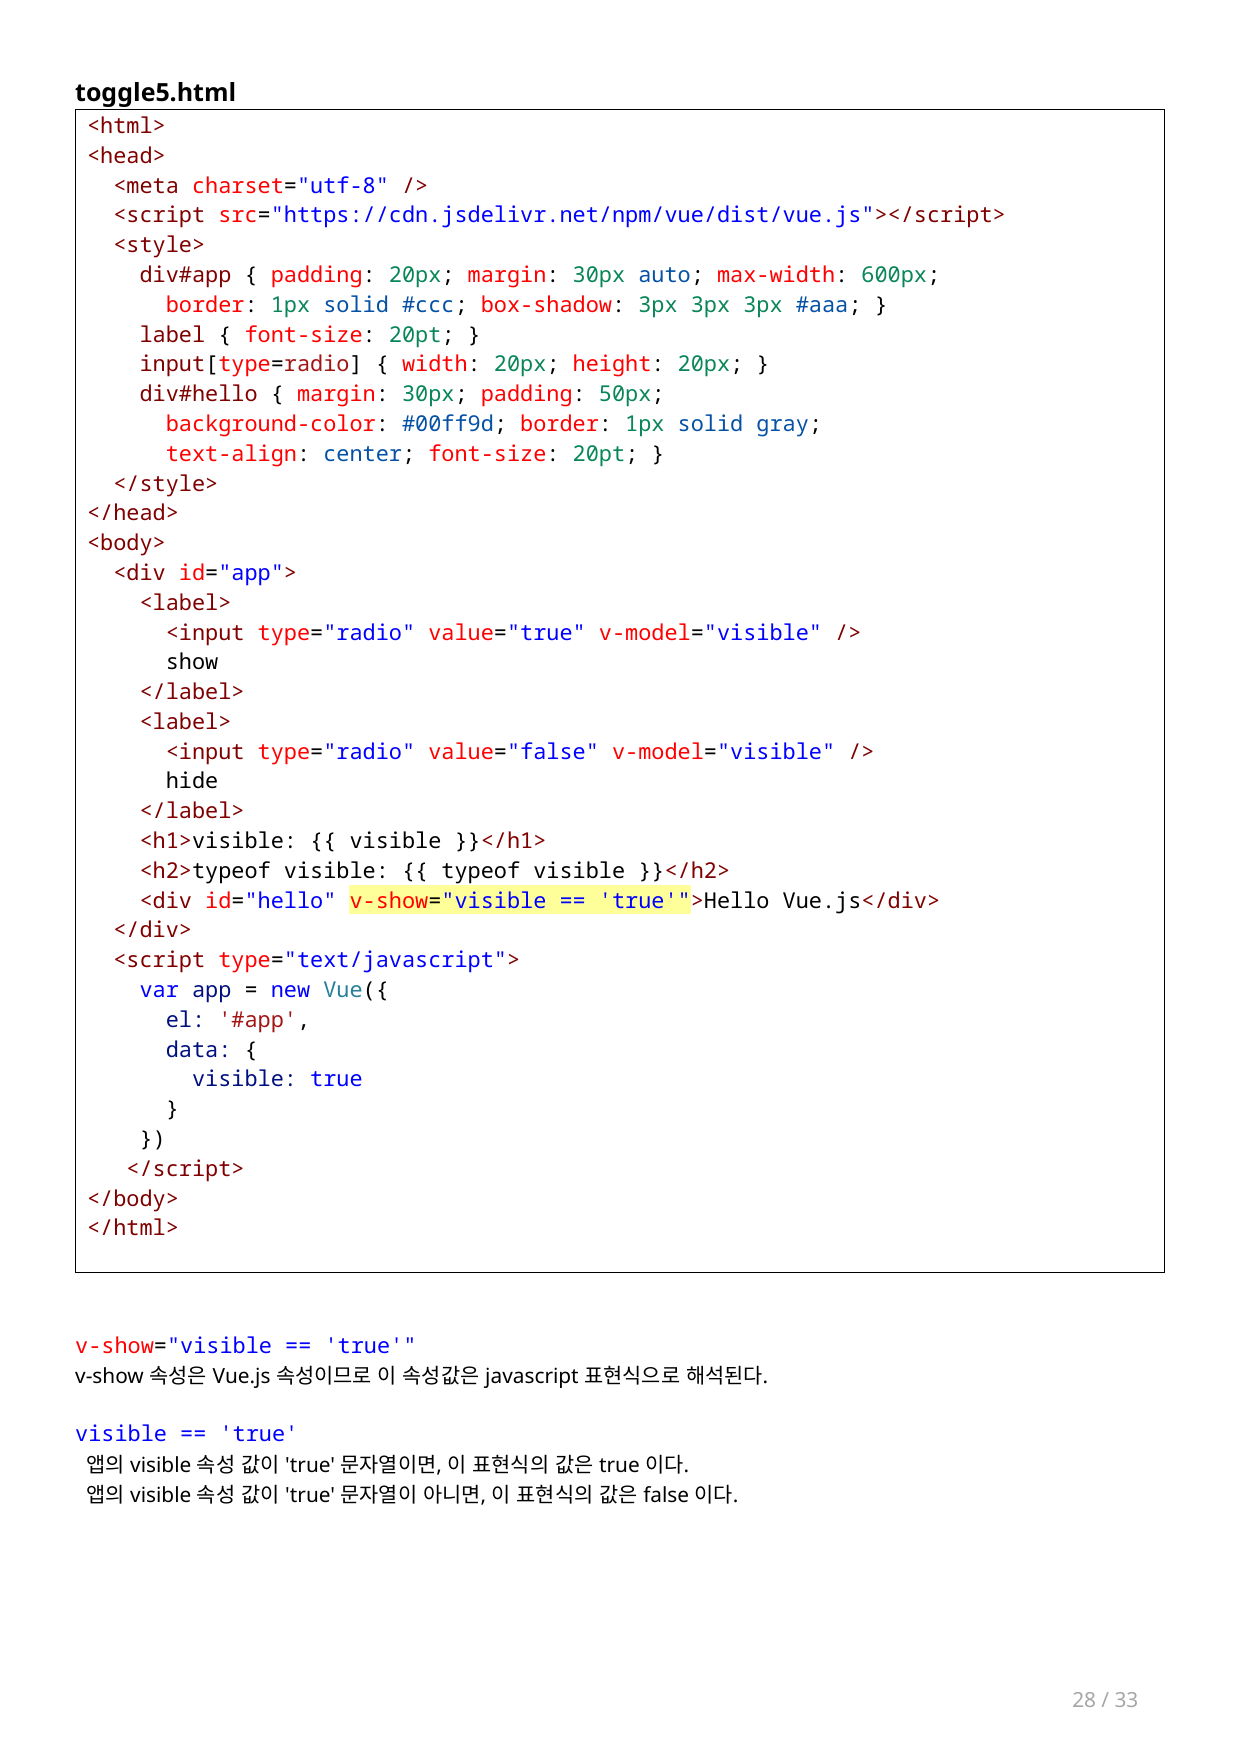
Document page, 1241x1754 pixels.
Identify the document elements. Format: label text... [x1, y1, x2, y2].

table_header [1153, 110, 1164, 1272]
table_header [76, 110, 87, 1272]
text 앱의 visible 속성 값이 'true' 문자열이 아니면, 이 표현식의 값은 false 이다. [75, 1478, 1165, 1509]
text v-show="visible == 'true'" [75, 1330, 1165, 1360]
text v-show 속성은 Vue.js 속성이므로 이 속성값은 javascript 표현식으로 해석된다. [75, 1360, 1165, 1390]
text visible == 'true' [75, 1418, 1165, 1448]
text 앱의 visible 속성 값이 'true' 문자열이면, 이 표현식의 값은 true 이다. [75, 1448, 1165, 1478]
subtitle toggle5.html [75, 75, 1165, 109]
